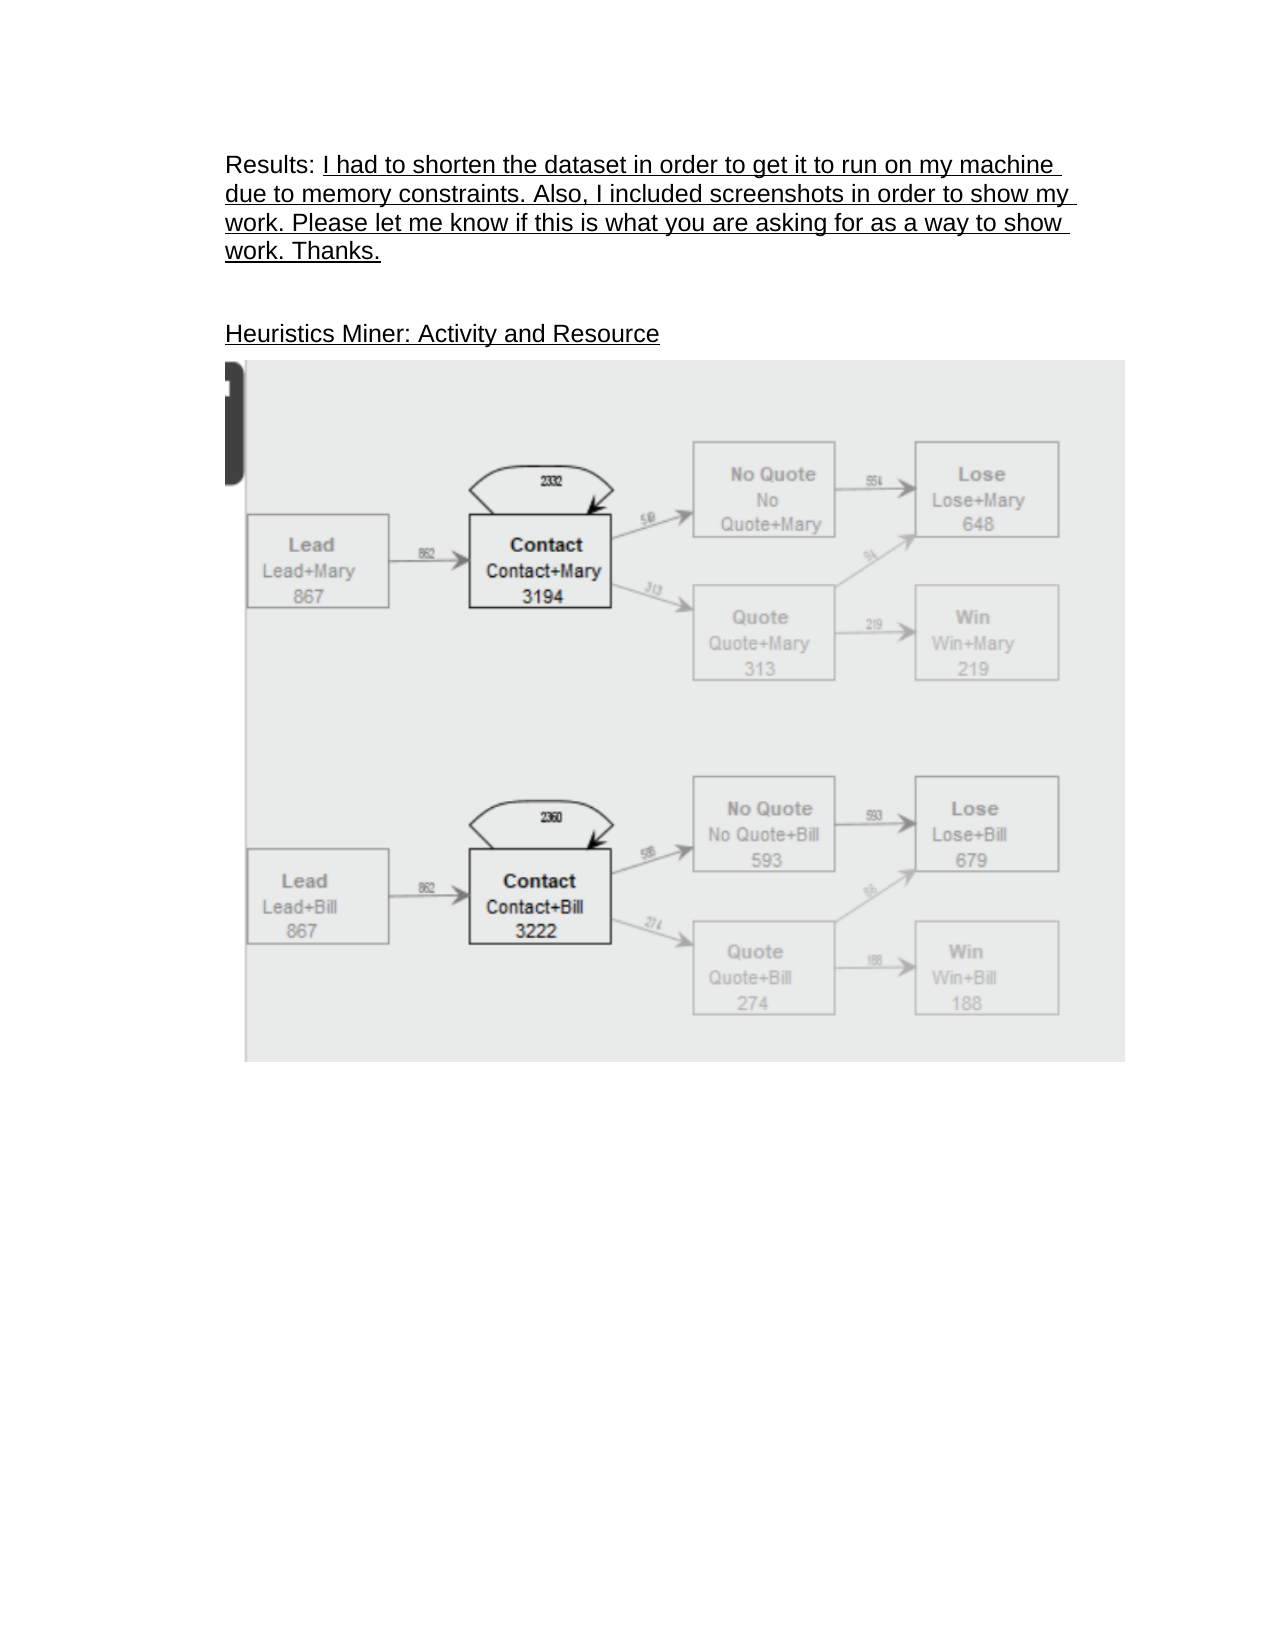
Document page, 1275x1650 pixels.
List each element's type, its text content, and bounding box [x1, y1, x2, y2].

picture [225, 360, 1125, 1062]
text Results: I had to shorten the dataset in order to get it to run on my machine due to memory constraints. Also, I included screenshots in order to show my work. Please let me know if this is what you are asking for as a way to show work. Thanks. [225, 150, 1087, 265]
text Heuristics Miner: Activity and Resource [225, 319, 1087, 347]
